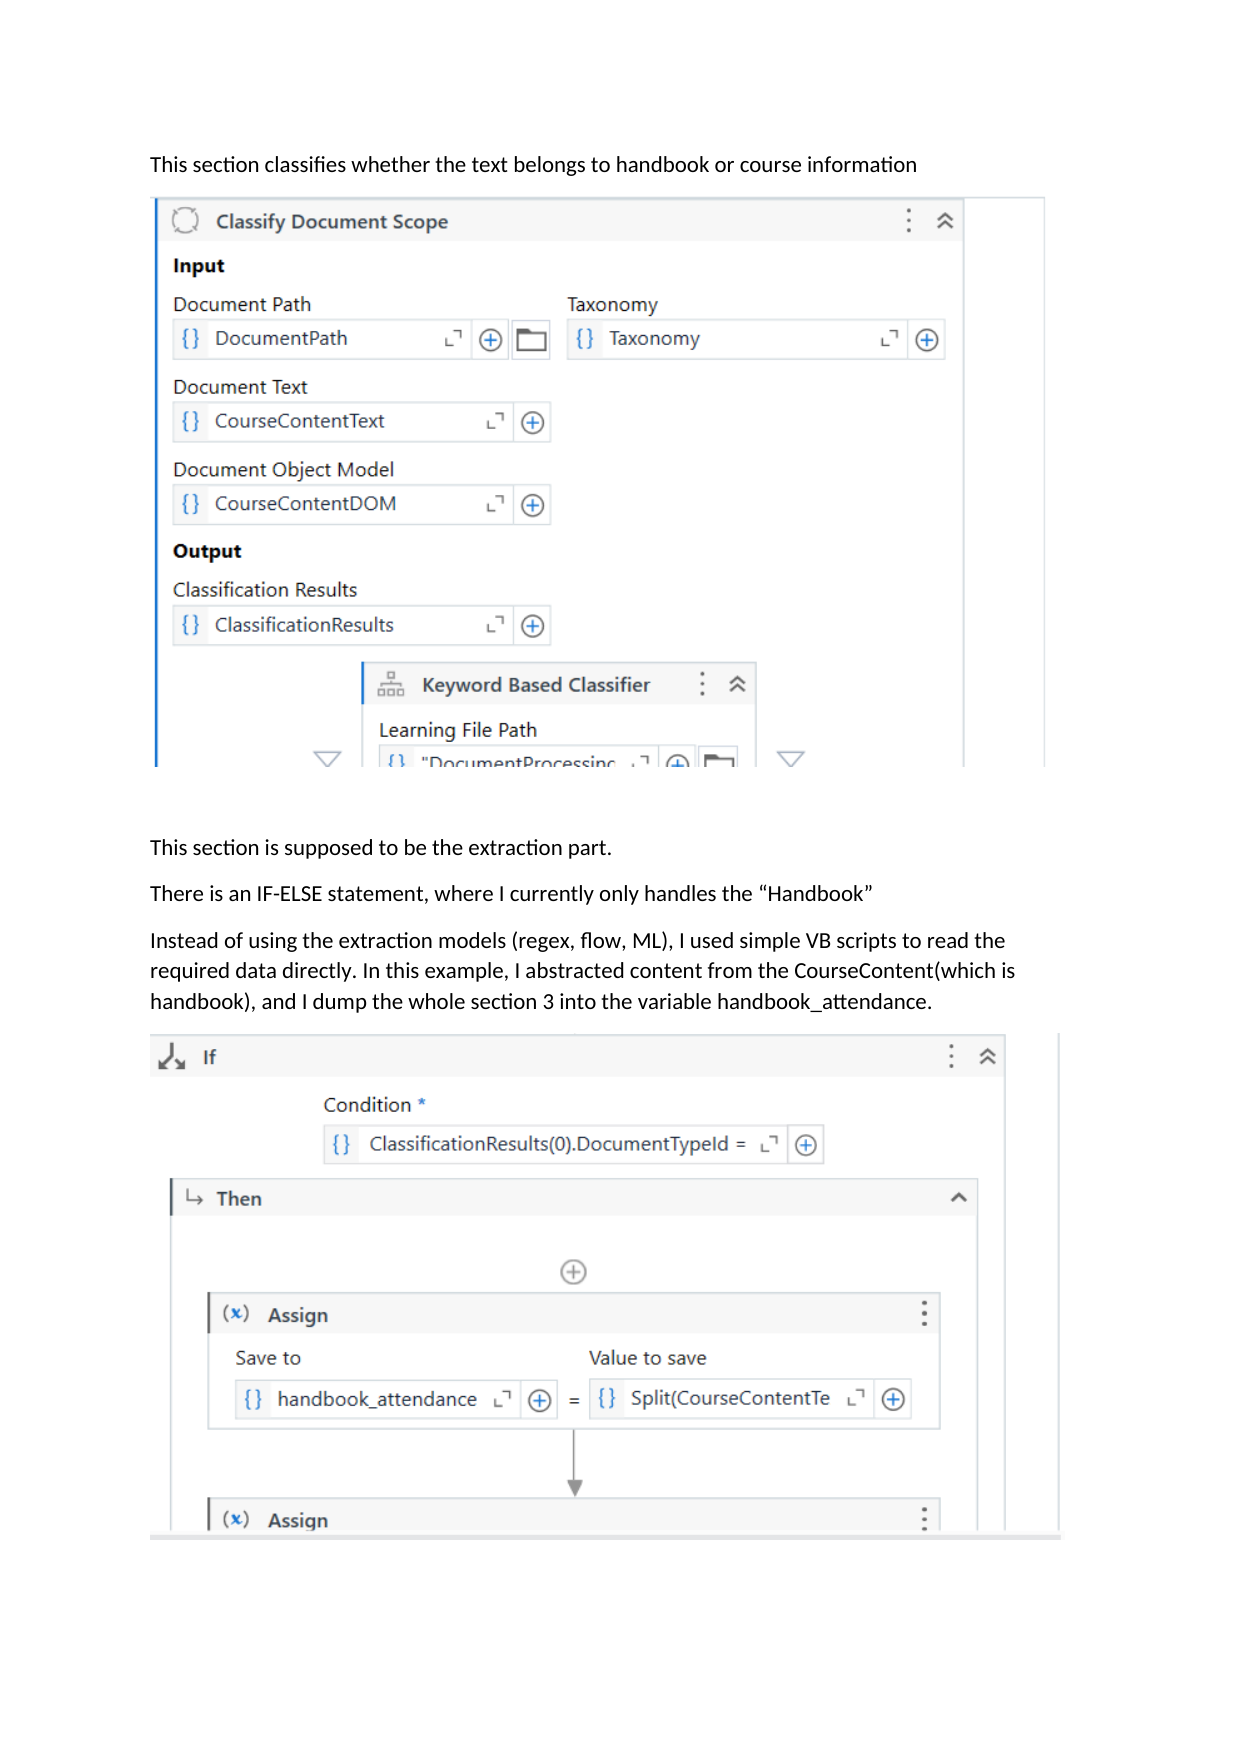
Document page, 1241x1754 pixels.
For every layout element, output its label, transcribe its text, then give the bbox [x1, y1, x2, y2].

picture [150, 1033, 1065, 1540]
text This section classifies whether the text belongs to handbook or course information [150, 150, 1090, 178]
text This section is supposed to be the extraction part. [150, 833, 1090, 861]
text Instead of using the extraction models (regex, flow, ML), I used simple VB scripts to read the required data directly. In this example, I abstracted content from the CourseContent(which is handbook), and I dump the whole section 3 into the variable handbook_attendance. [150, 926, 1090, 1015]
picture [150, 196, 1046, 767]
text There is an IF-ELSE statement, where I currently only handles the “Handbook” [150, 879, 1090, 907]
